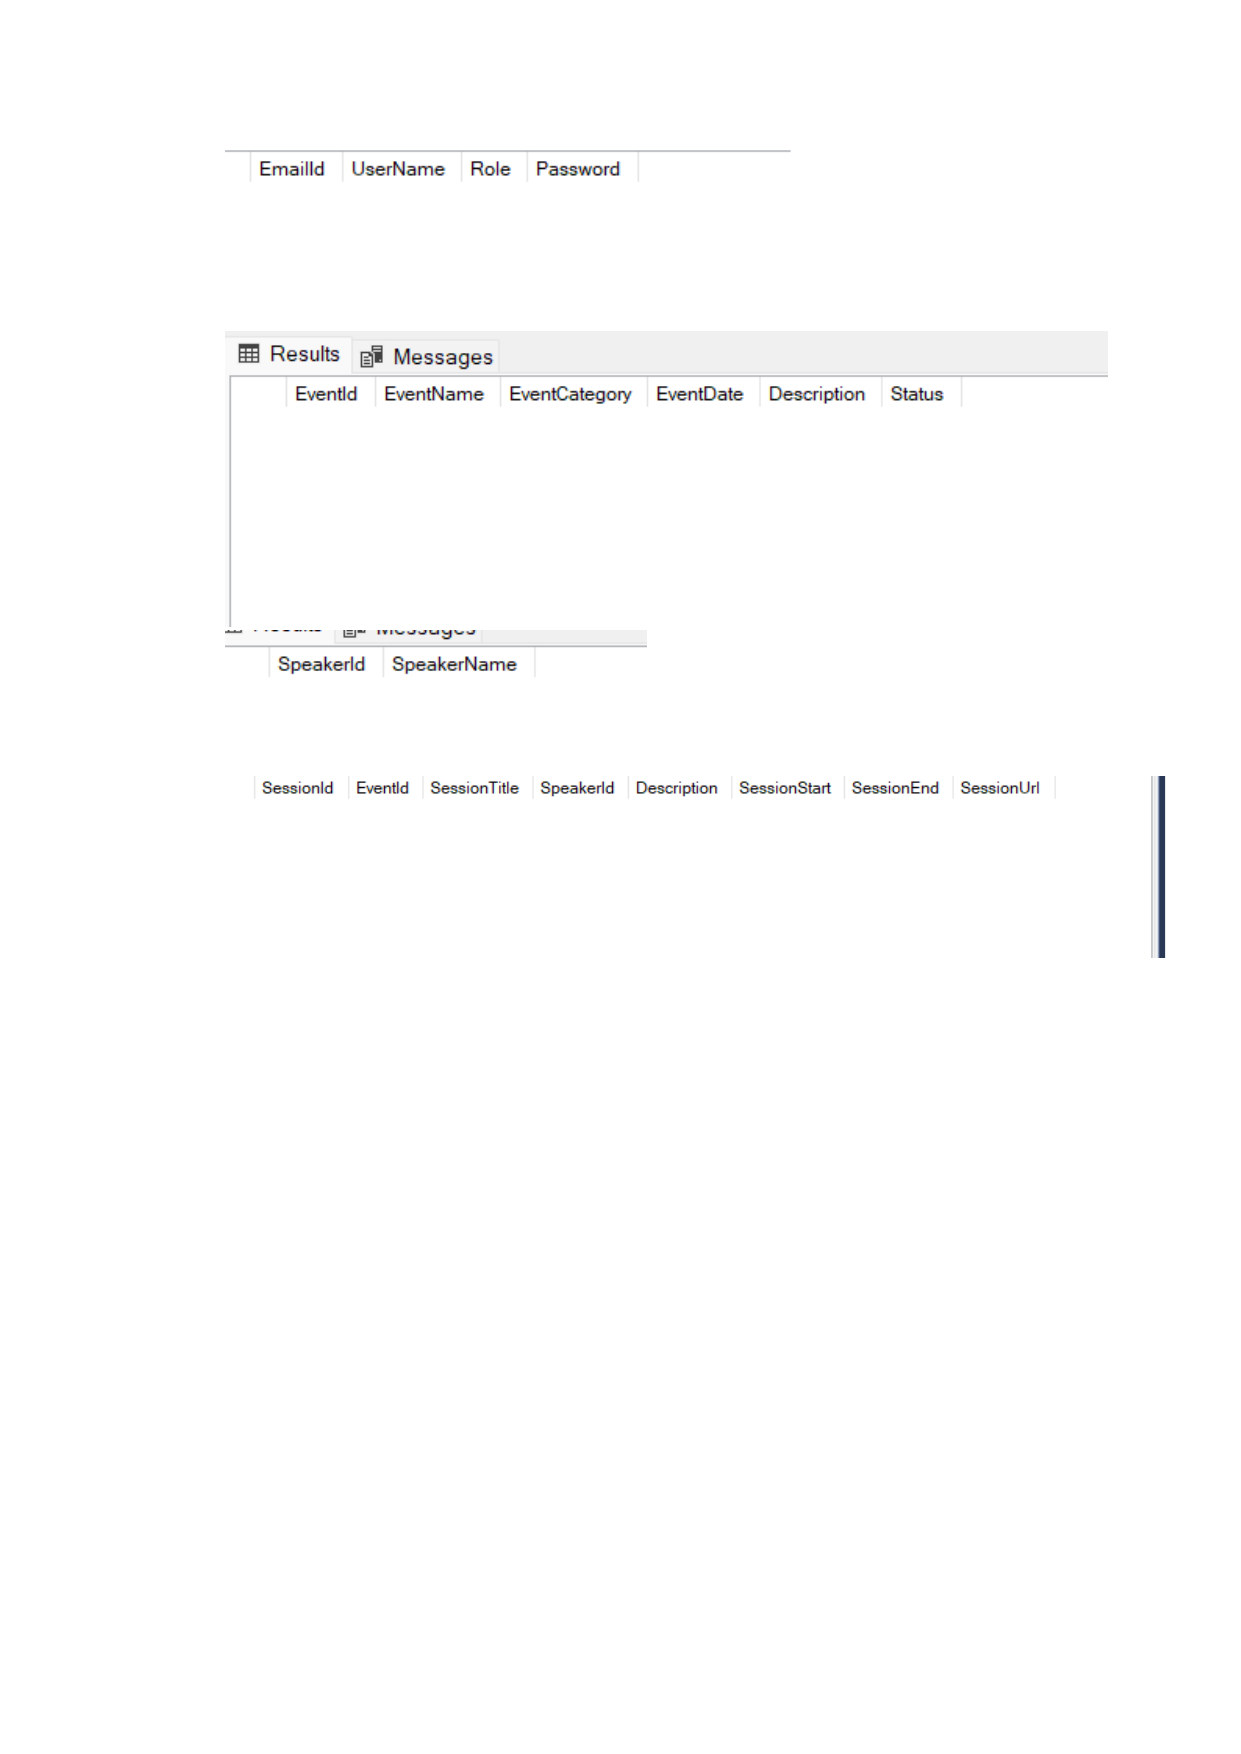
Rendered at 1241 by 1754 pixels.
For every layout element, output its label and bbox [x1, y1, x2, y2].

picture [225, 630, 647, 772]
picture [225, 331, 1108, 627]
picture [225, 150, 791, 327]
picture [225, 776, 1166, 958]
